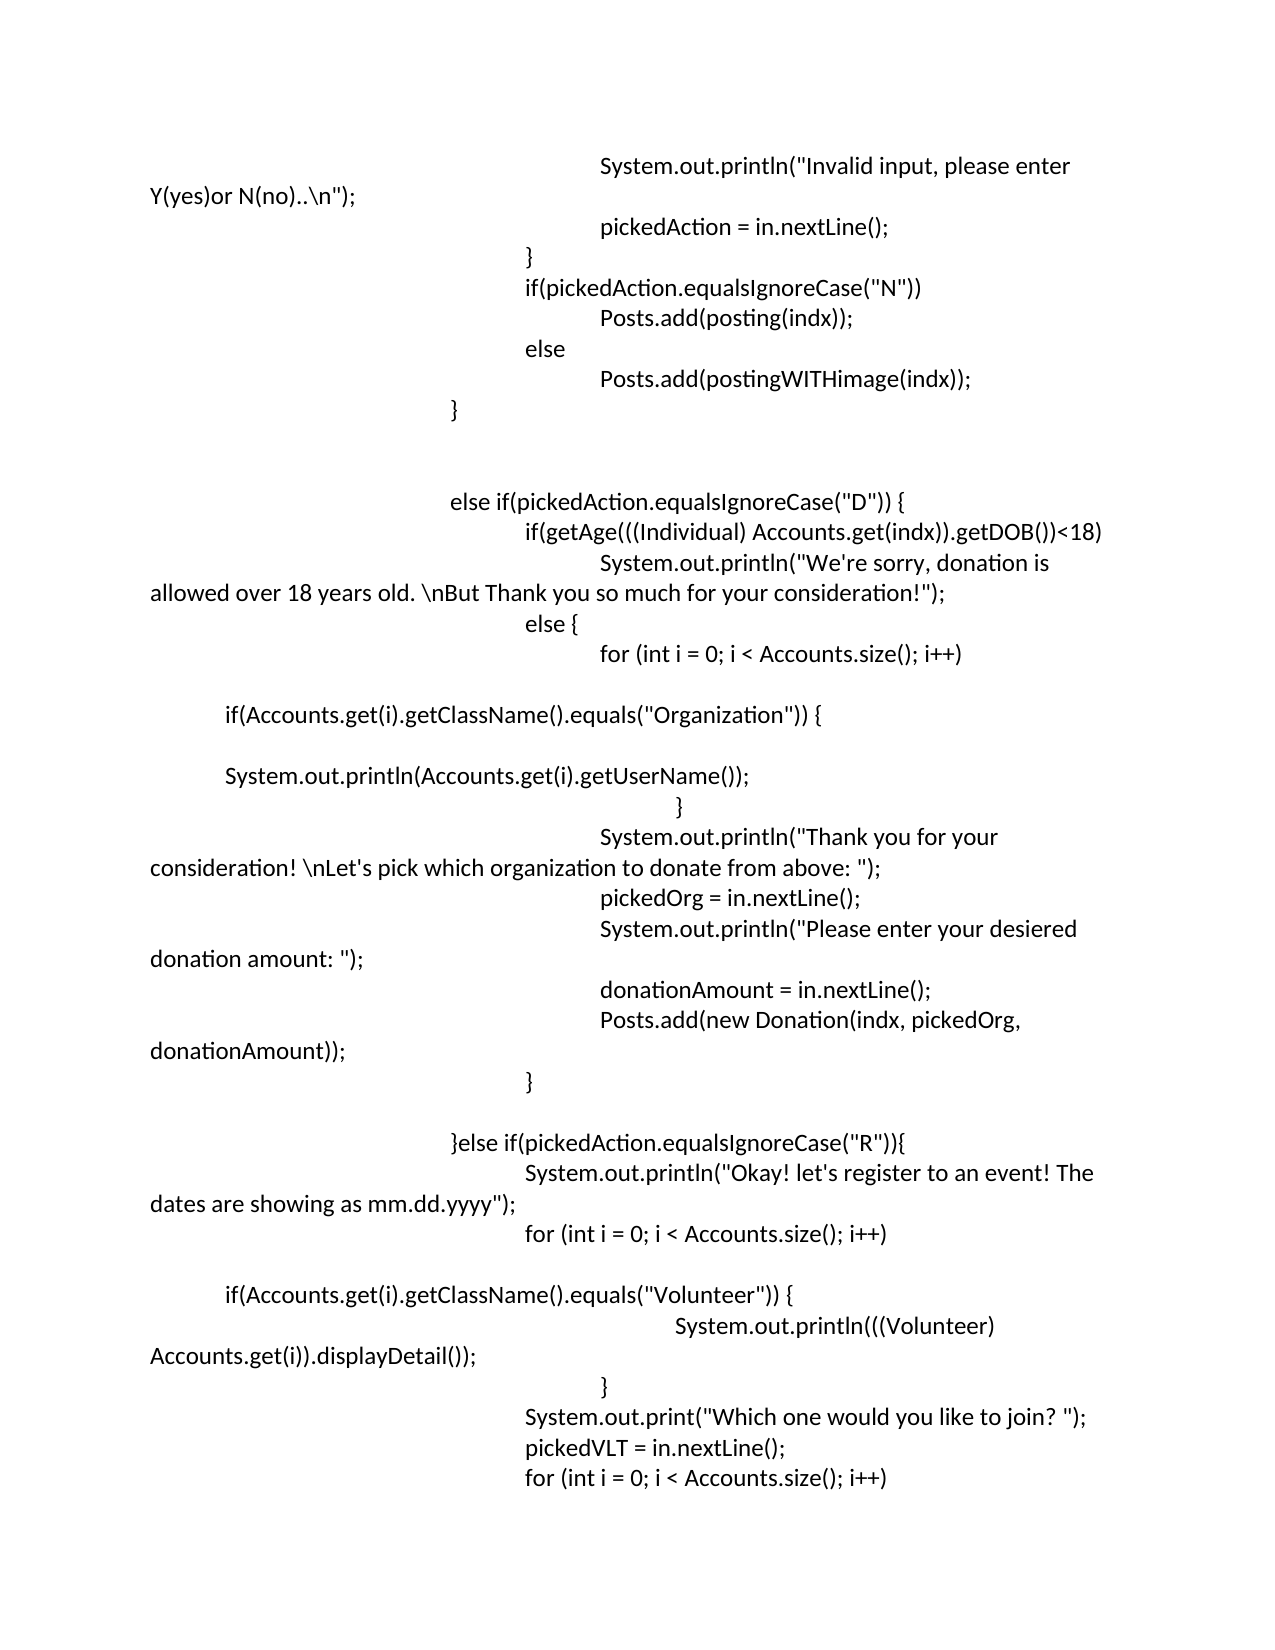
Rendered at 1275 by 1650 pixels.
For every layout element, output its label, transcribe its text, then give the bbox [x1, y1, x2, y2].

text } [150, 242, 1125, 272]
text else { [150, 608, 1125, 638]
text if(pickedAction.equalsIgnoreCase("N")) [150, 272, 1125, 303]
text } [150, 394, 1125, 425]
text donationAmount = in.nextLine(); [150, 974, 1125, 1004]
text pickedVLT = in.nextLine(); [150, 1432, 1125, 1462]
text } [150, 1371, 1125, 1401]
text if(getAge(((Individual) Accounts.get(indx)).getDOB())<18) [150, 516, 1125, 547]
text Posts.add(new Donation(indx, pickedOrg, donationAmount)); [150, 1004, 1125, 1066]
text } [150, 791, 1125, 821]
text } [150, 1066, 1125, 1096]
text System.out.println(((Volunteer) Accounts.get(i)).displayDetail()); [150, 1310, 1125, 1371]
text for (int i = 0; i < Accounts.size(); i++) [150, 1462, 1125, 1493]
text System.out.println("Okay! let's register to an event! The dates are showing as mm.dd.yyyy"); [150, 1157, 1125, 1218]
text System.out.println("Invalid input, please enter Y(yes)or N(no)..\n"); [150, 150, 1125, 211]
text System.out.println(Accounts.get(i).getUserName()); [150, 730, 1125, 791]
text System.out.println("We're sorry, donation is allowed over 18 years old. \nBut Thank you so much for your consideration!"); [150, 547, 1125, 608]
text if(Accounts.get(i).getClassName().equals("Volunteer")) { [150, 1249, 1125, 1310]
text else [150, 333, 1125, 364]
text System.out.println("Thank you for your consideration! \nLet's pick which organization to donate from above: "); [150, 821, 1125, 882]
text Posts.add(postingWITHimage(indx)); [150, 364, 1125, 394]
text System.out.print("Which one would you like to join? "); [150, 1401, 1125, 1432]
text System.out.println("Please enter your desiered donation amount: "); [150, 913, 1125, 974]
text for (int i = 0; i < Accounts.size(); i++) [150, 1218, 1125, 1249]
text }else if(pickedAction.equalsIgnoreCase("R")){ [150, 1127, 1125, 1157]
text for (int i = 0; i < Accounts.size(); i++) [150, 638, 1125, 669]
text pickedOrg = in.nextLine(); [150, 882, 1125, 913]
text Posts.add(posting(indx)); [150, 303, 1125, 333]
text if(Accounts.get(i).getClassName().equals("Organization")) { [150, 669, 1125, 730]
text else if(pickedAction.equalsIgnoreCase("D")) { [150, 486, 1125, 516]
text pickedAction = in.nextLine(); [150, 211, 1125, 242]
